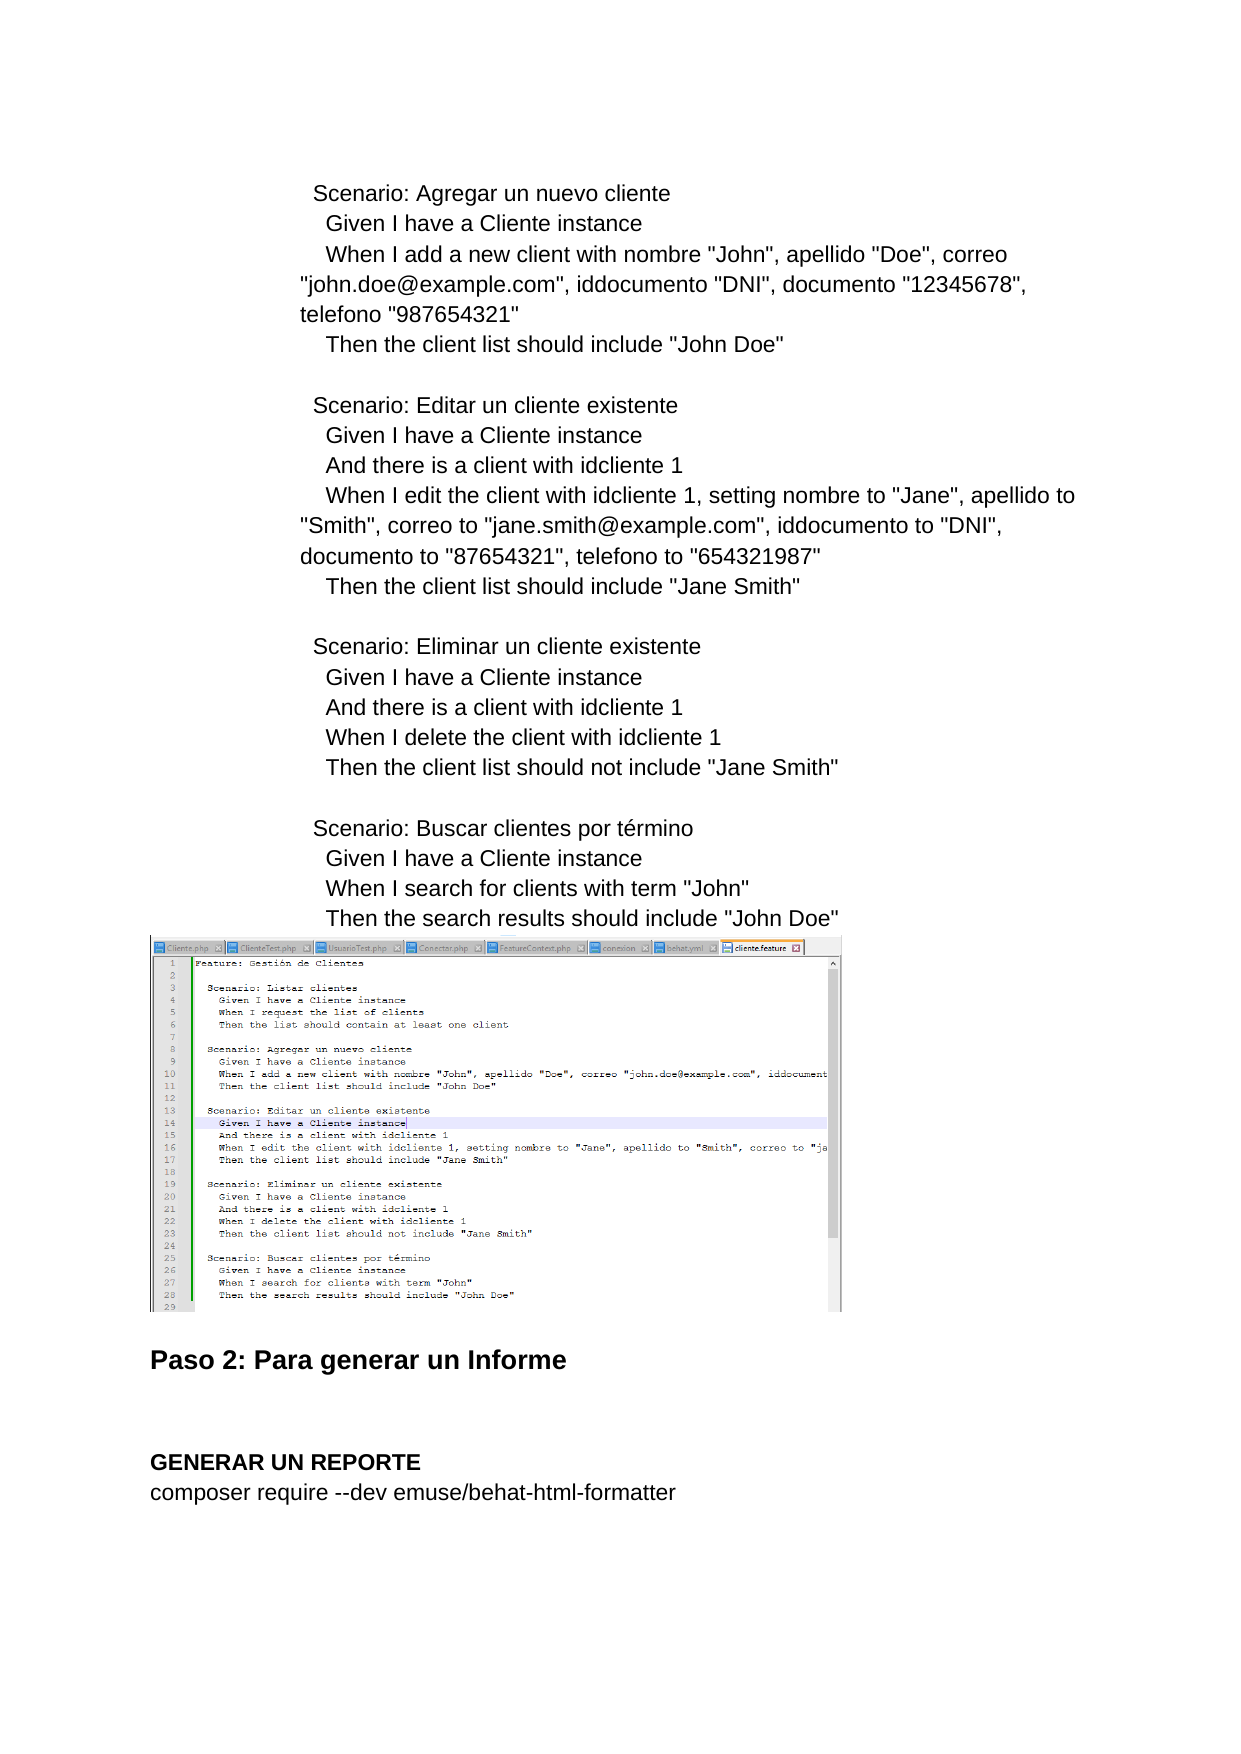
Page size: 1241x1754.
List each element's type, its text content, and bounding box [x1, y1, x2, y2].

text Given I have a Cliente instance [300, 422, 1090, 448]
text GENERAR UN REPORTE composer require --dev emuse/behat-html-formatter [150, 1449, 1090, 1505]
text Then the client list should include "Jane Smith" [300, 573, 1090, 599]
text Scenario: Agregar un nuevo cliente [300, 180, 1090, 207]
text Given I have a Cliente instance [300, 845, 1090, 871]
text Scenario: Buscar clientes por término [300, 814, 1090, 841]
text Then the search results should include "John Doe" [300, 905, 1090, 932]
text When I search for clients with term "John" [300, 875, 1090, 901]
subtitle Paso 2: Para generar un Informe [150, 1344, 1090, 1375]
text When I add a new client with nombre "John", apellido "Doe", correo "john.doe@example.com", iddocumento "DNI", documento "12345678", telefono "987654321" [300, 241, 1090, 327]
text And there is a client with idcliente 1 [300, 452, 1090, 478]
text Then the client list should include "John Doe" [300, 331, 1090, 358]
picture [150, 935, 842, 1312]
text And there is a client with idcliente 1 [300, 694, 1090, 720]
text Given I have a Cliente instance [300, 210, 1090, 237]
text When I delete the client with idcliente 1 [300, 724, 1090, 750]
text Given I have a Cliente instance [300, 663, 1090, 690]
text When I edit the client with idcliente 1, setting nombre to "Jane", apellido to "Smith", correo to "jane.smith@example.com", iddocumento to "DNI", documento to "87654321", telefono to "654321987" [300, 482, 1090, 569]
text Scenario: Editar un cliente existente [300, 392, 1090, 418]
text Then the client list should not include "Jane Smith" [300, 754, 1090, 781]
text Scenario: Eliminar un cliente existente [300, 633, 1090, 660]
